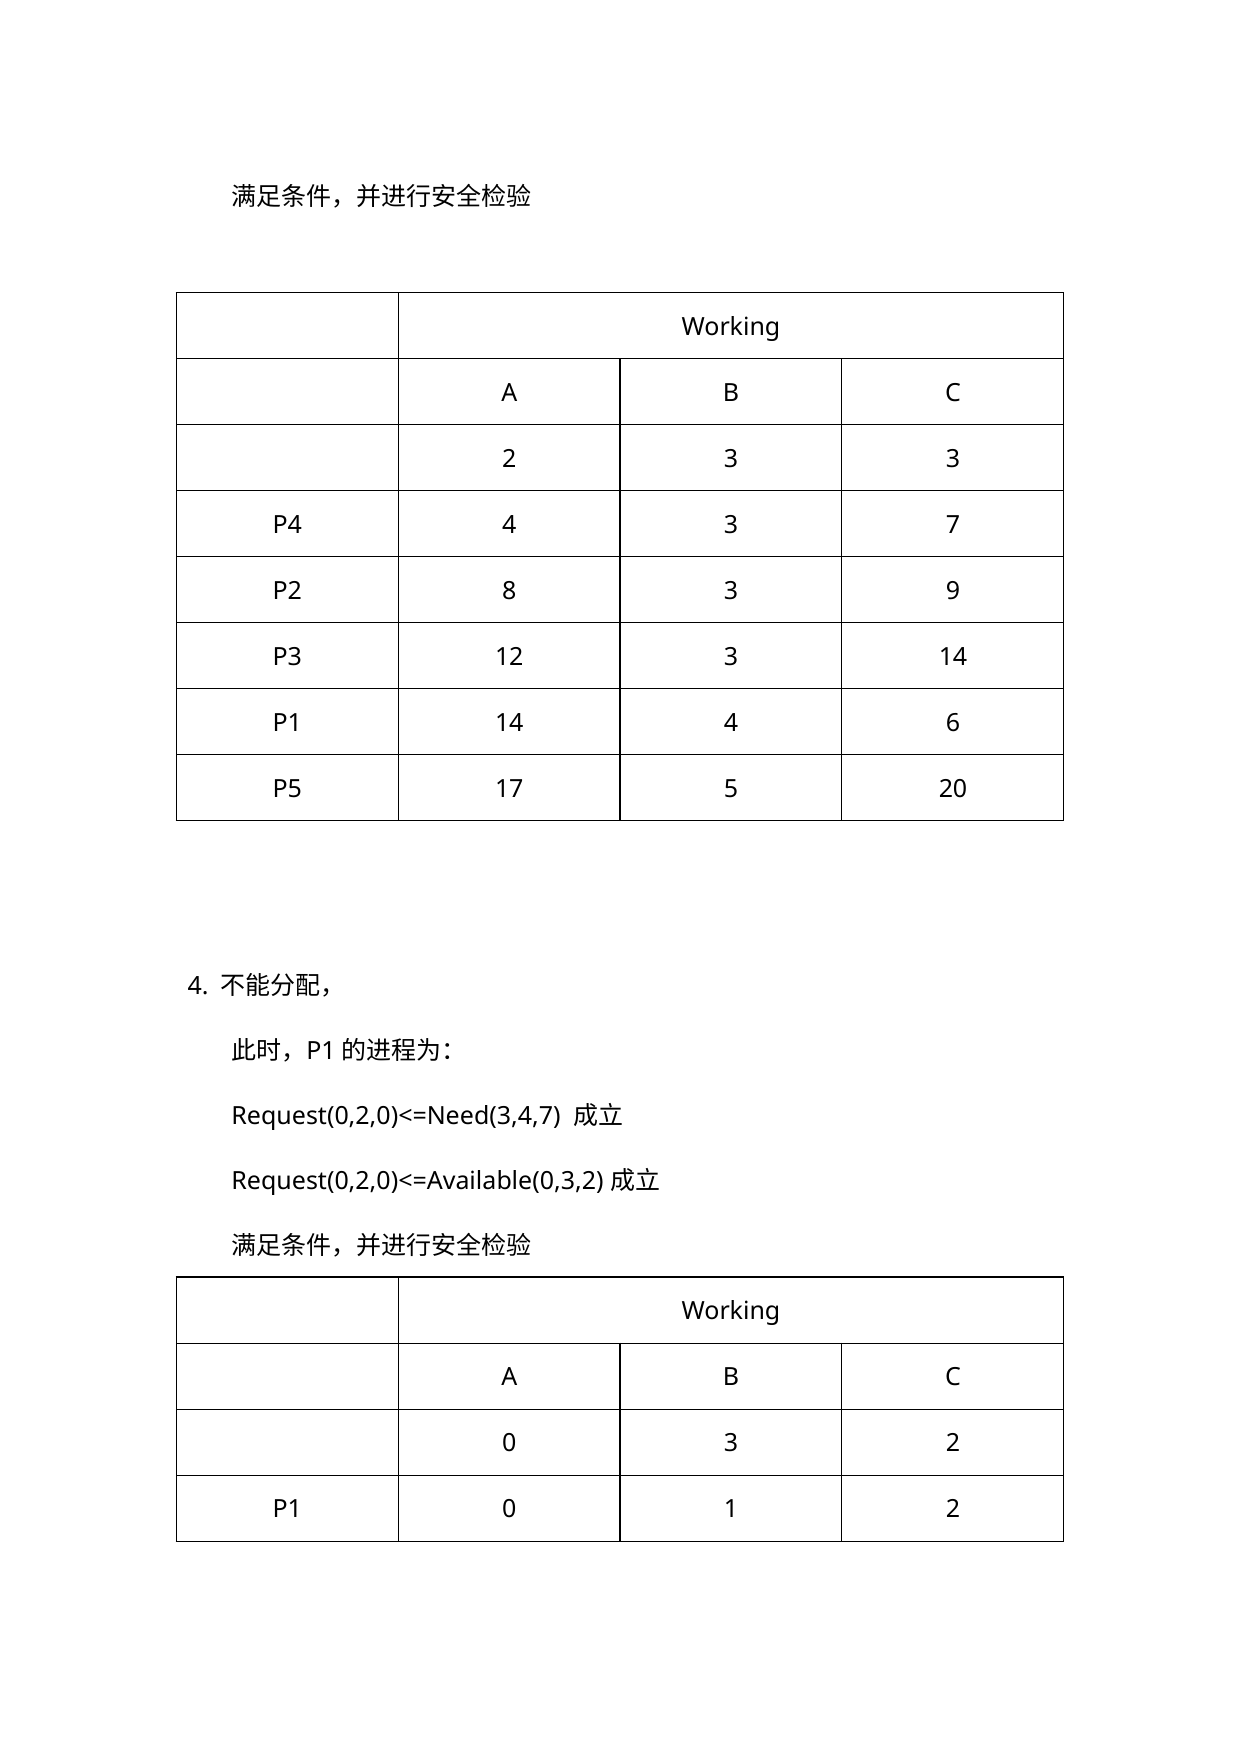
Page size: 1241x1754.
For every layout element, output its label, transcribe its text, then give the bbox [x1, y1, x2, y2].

table_cell 0 [399, 1410, 619, 1474]
table_cell P2 [177, 557, 398, 622]
table_cell [177, 1344, 398, 1408]
table_cell 8 [399, 557, 619, 622]
table_cell 14 [842, 623, 1063, 688]
table_cell 14 [399, 689, 619, 754]
text Request(0,2,0)<=Available(0,3,2) 成立 [187, 1146, 1053, 1211]
table_cell 9 [842, 557, 1063, 622]
table_cell 3 [842, 425, 1063, 490]
table_cell 12 [399, 623, 619, 688]
table_cell C [842, 359, 1063, 424]
table_cell [177, 1410, 398, 1474]
text 满足条件，并进行安全检验 [187, 1211, 1053, 1276]
list 此时，P1的进程为： [187, 1016, 1053, 1081]
table_cell 1 [621, 1476, 841, 1541]
table_header [177, 293, 398, 358]
text Request(0,2,0)<=Need(3,4,7) 成立 [187, 1081, 1053, 1146]
table_cell 3 [621, 557, 841, 622]
table_cell C [842, 1344, 1063, 1408]
table_cell 4 [399, 491, 619, 556]
table_cell P4 [177, 491, 398, 556]
list 不能分配， [187, 951, 1053, 1016]
table_cell [177, 359, 398, 424]
table_cell 3 [621, 1410, 841, 1474]
table_cell P3 [177, 623, 398, 688]
table_cell B [621, 1344, 841, 1408]
table_cell [177, 425, 398, 490]
table_cell 20 [842, 755, 1063, 820]
text 满足条件，并进行安全检验 [187, 162, 1053, 227]
table_header Working [399, 1278, 1063, 1342]
table_cell 5 [621, 755, 841, 820]
table_cell A [399, 359, 619, 424]
table_cell P1 [177, 689, 398, 754]
table_cell 6 [842, 689, 1063, 754]
table_cell 3 [621, 425, 841, 490]
table_cell 17 [399, 755, 619, 820]
table_cell 0 [399, 1476, 619, 1541]
table_header [177, 1278, 398, 1342]
table_cell 4 [621, 689, 841, 754]
table_cell 3 [621, 491, 841, 556]
table_cell A [399, 1344, 619, 1408]
table_cell 2 [842, 1476, 1063, 1541]
table_cell 2 [842, 1410, 1063, 1474]
table_header Working [399, 293, 1063, 358]
table_cell 3 [621, 623, 841, 688]
table_cell 7 [842, 491, 1063, 556]
table_cell P1 [177, 1476, 398, 1541]
table_cell P5 [177, 755, 398, 820]
table_cell 2 [399, 425, 619, 490]
table_cell B [621, 359, 841, 424]
